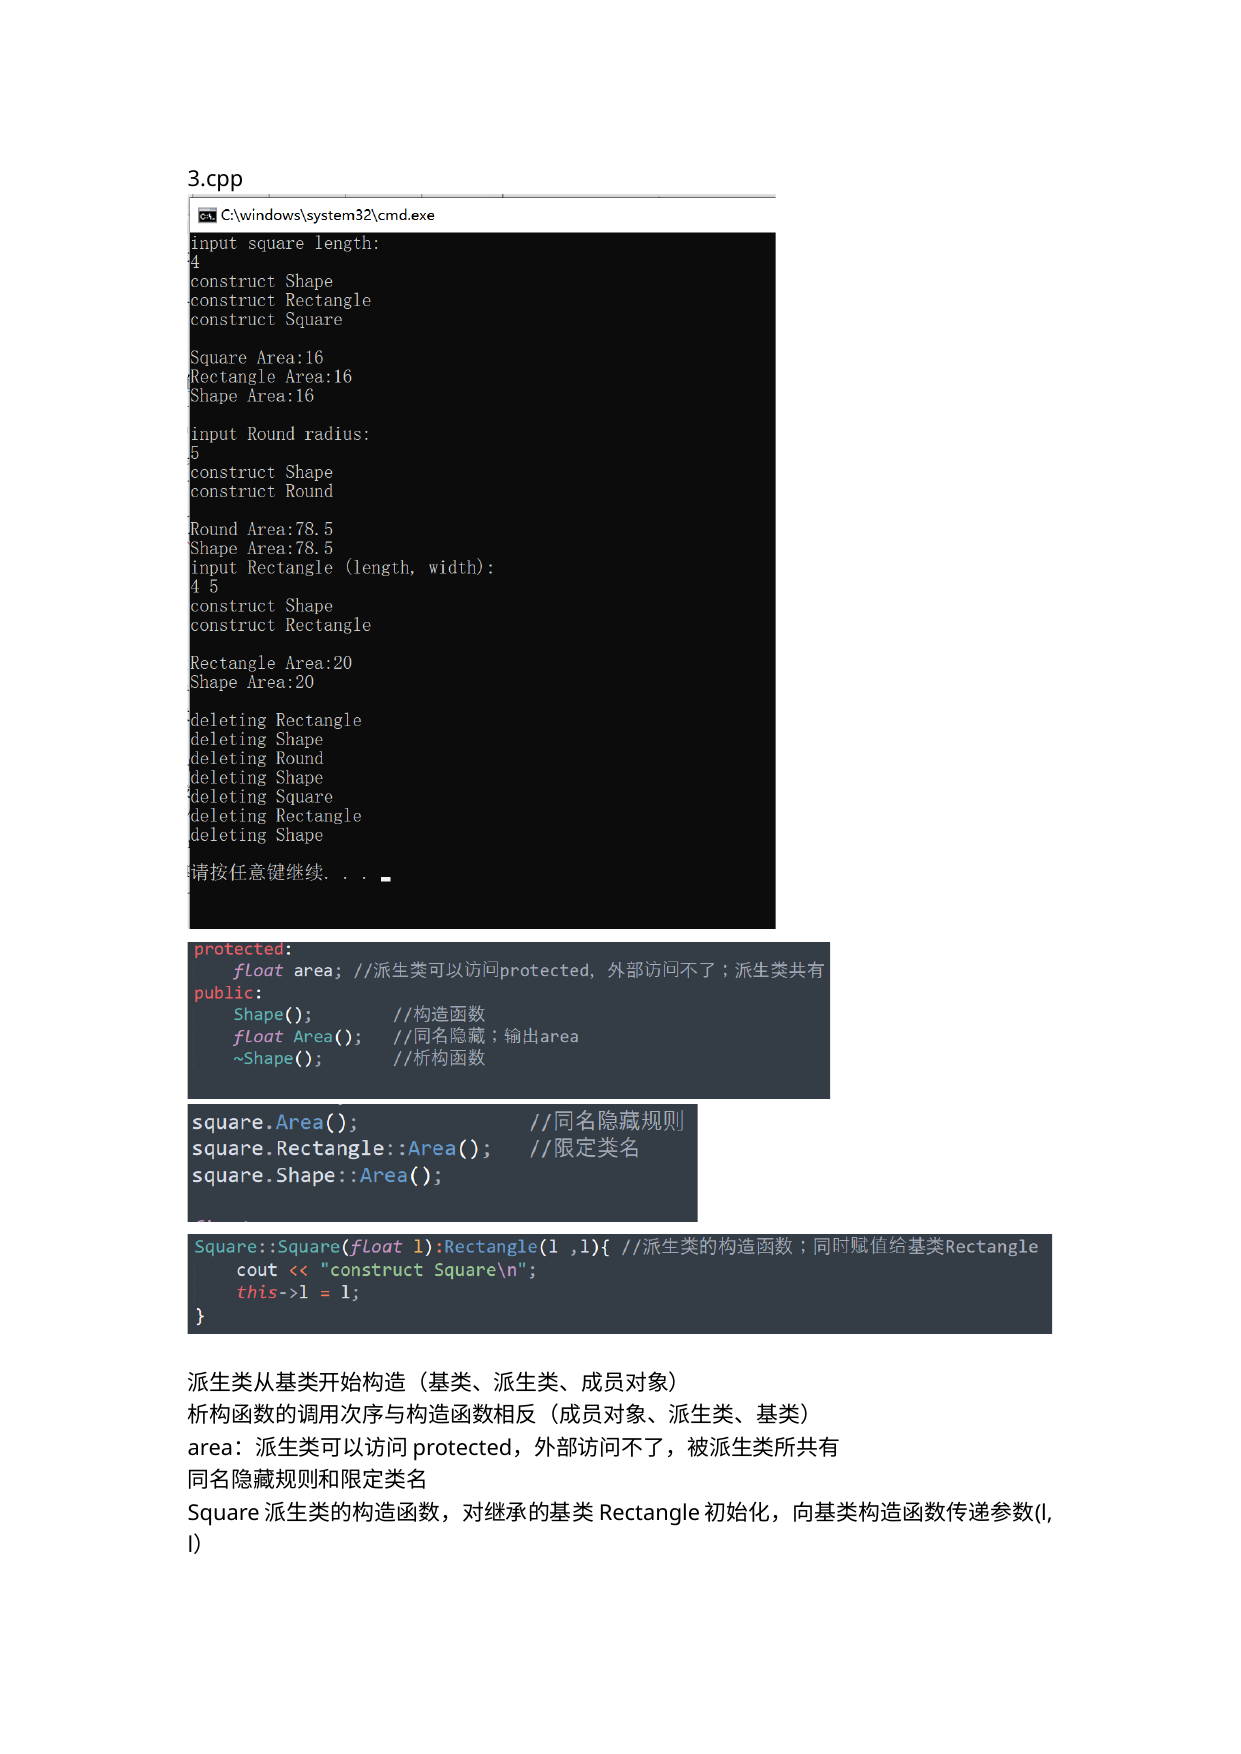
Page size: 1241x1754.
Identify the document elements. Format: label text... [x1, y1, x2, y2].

picture [187, 1234, 1053, 1334]
text 派生类从基类开始构造（基类、派生类、成员对象） [187, 1364, 1053, 1397]
picture [187, 194, 776, 929]
picture [187, 1104, 698, 1222]
text Square派生类的构造函数，对继承的基类Rectangle初始化，向基类构造函数传递参数(l, l） [187, 1494, 1053, 1559]
picture [187, 942, 830, 1099]
text 3.cpp [187, 162, 1053, 194]
text 同名隐藏规则和限定类名 [187, 1462, 1053, 1494]
text area：派生类可以访问protected，外部访问不了，被派生类所共有 [187, 1429, 1053, 1462]
text 析构函数的调用次序与构造函数相反（成员对象、派生类、基类） [187, 1397, 1053, 1429]
